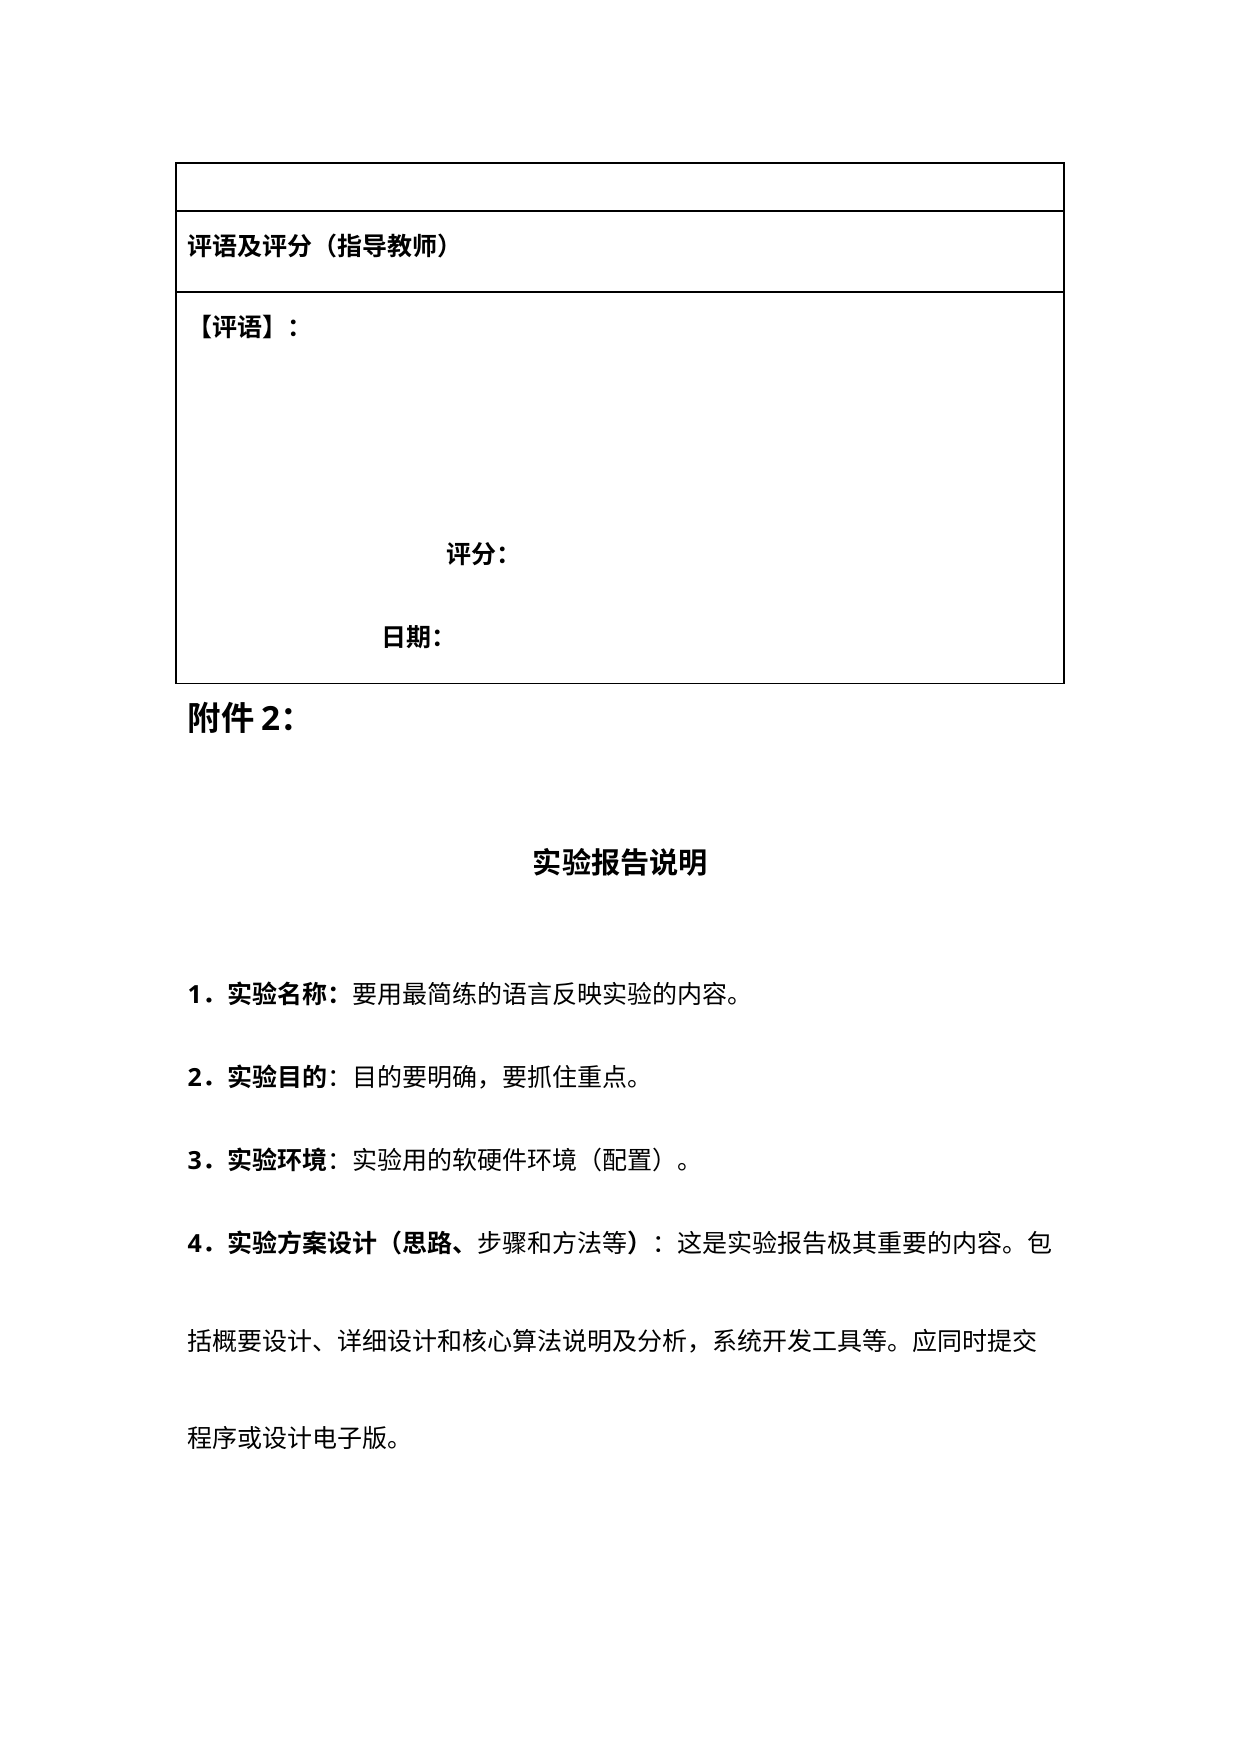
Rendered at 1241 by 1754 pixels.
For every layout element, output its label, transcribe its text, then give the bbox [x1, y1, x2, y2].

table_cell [177, 164, 1063, 210]
text 3．实验环境：实验用的软硬件环境（配置）。 [187, 1126, 1053, 1191]
text 实验报告说明 [187, 828, 1053, 893]
table_cell 【评语】： 评分： 日期： [177, 293, 1063, 682]
text 附件2： [187, 684, 1053, 749]
text 1．实验名称：要用最简练的语言反映实验的内容。 [187, 960, 1053, 1025]
table_cell 评语及评分（指导教师） [177, 212, 1063, 291]
text 4．实验方案设计（思路、步骤和方法等）：这是实验报告极其重要的内容。包括概要设计、详细设计和核心算法说明及分析，系统开发工具等。应同时提交程序或设计电子版。 [187, 1209, 1053, 1469]
text 2．实验目的：目的要明确，要抓住重点。 [187, 1043, 1053, 1108]
